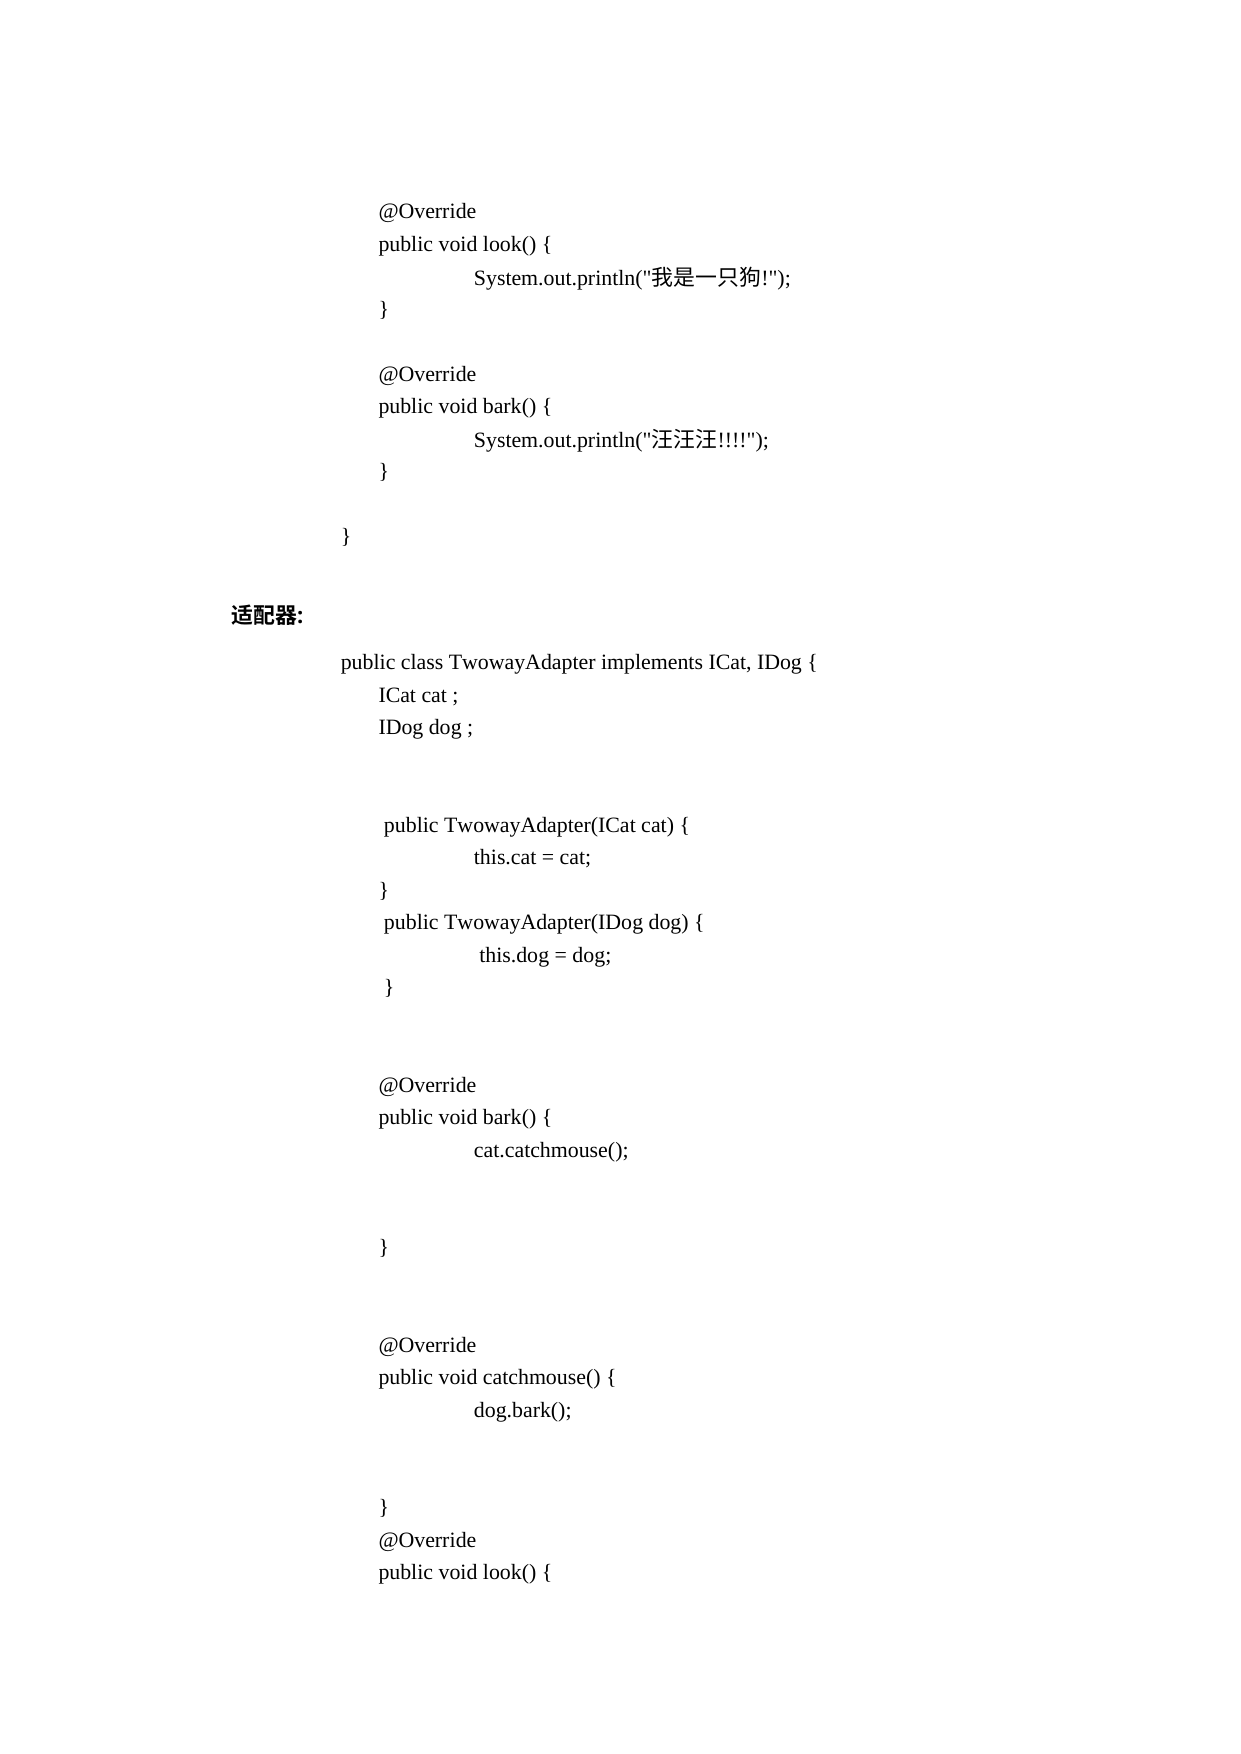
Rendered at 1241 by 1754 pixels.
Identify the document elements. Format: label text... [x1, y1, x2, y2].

text } [341, 454, 1053, 487]
text @Override [341, 357, 1053, 389]
text } [341, 1491, 1053, 1523]
text this.cat = cat; [341, 841, 1053, 873]
text } [341, 1231, 1053, 1263]
text @Override [341, 194, 1053, 227]
text public void catchmouse() { [341, 1361, 1053, 1393]
text public void look() { [341, 227, 1053, 259]
text System.out.println("汪汪汪!!!!"); [341, 422, 1053, 454]
text public TwowayAdapter(ICat cat) { [341, 808, 1053, 841]
text IDog dog ; [341, 711, 1053, 743]
text public TwowayAdapter(IDog dog) { [341, 906, 1053, 938]
text System.out.println("我是一只狗!"); [341, 259, 1053, 292]
text cat.catchmouse(); [341, 1133, 1053, 1166]
text @Override [341, 1328, 1053, 1361]
text } [341, 971, 1053, 1003]
text @Override [341, 1068, 1053, 1101]
text 适配器: [187, 597, 1053, 630]
text this.dog = dog; [341, 938, 1053, 971]
text public void bark() { [341, 1101, 1053, 1133]
text dog.bark(); [341, 1393, 1053, 1426]
text } [341, 873, 1053, 906]
text ICat cat ; [341, 678, 1053, 711]
text public class TwowayAdapter implements ICat, IDog { [341, 646, 1053, 678]
text } [341, 519, 1053, 552]
text public void bark() { [341, 389, 1053, 422]
text @Override [341, 1523, 1053, 1556]
text } [341, 292, 1053, 324]
text public void look() { [341, 1556, 1053, 1588]
